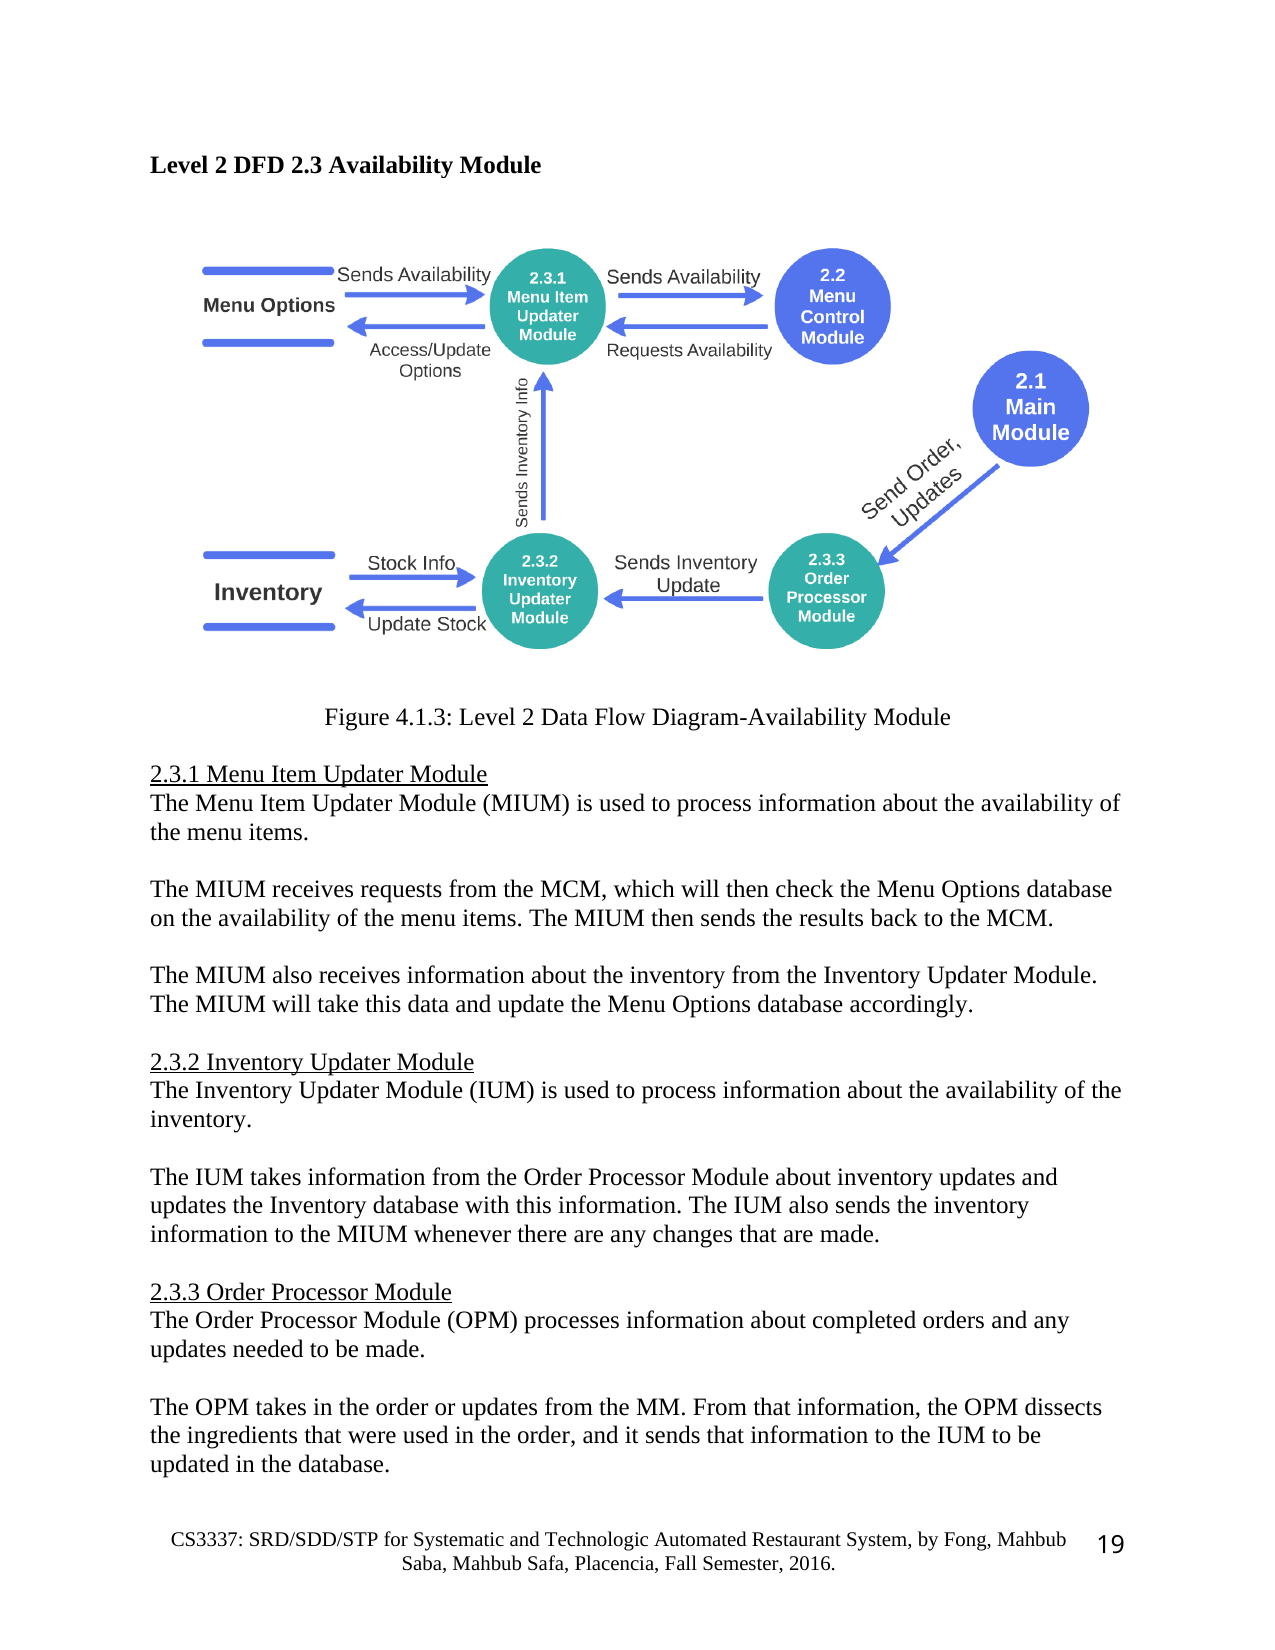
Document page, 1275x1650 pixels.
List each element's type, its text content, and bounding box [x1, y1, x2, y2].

text Figure 4.1.3: Level 2 Data Flow Diagram-Availability Module [150, 702, 1125, 730]
text The IUM takes information from the Order Processor Module about inventory updates and updates the Inventory database with this information. The IUM also sends the inventory information to the MIUM whenever there are any changes that are made. [150, 1162, 1125, 1248]
picture [150, 178, 1125, 702]
text The Menu Item Updater Module (MIUM) is used to process information about the availability of the menu items. [150, 788, 1125, 845]
text The MIUM receives requests from the MCM, which will then check the Menu Options database on the availability of the menu items. The MIUM then sends the results back to the MCM. [150, 874, 1125, 932]
text 2.3.2 Inventory Updater Module [150, 1047, 1125, 1075]
text 2.3.3 Order Processor Module [150, 1277, 1125, 1305]
text The MIUM also receives information about the inventory from the Inventory Updater Module. The MIUM will take this data and update the Menu Options database accordingly. [150, 960, 1125, 1018]
text 2.3.1 Menu Item Updater Module [150, 759, 1125, 788]
text The Order Processor Module (OPM) processes information about completed orders and any updates needed to be made. [150, 1305, 1125, 1363]
text Level 2 DFD 2.3 Availability Module [150, 150, 1125, 178]
text The OPM takes in the order or updates from the MM. From that information, the OPM dissects the ingredients that were used in the order, and it sends that information to the IUM to be updated in the database. [150, 1392, 1125, 1478]
text The Inventory Updater Module (IUM) is used to process information about the availability of the inventory. [150, 1075, 1125, 1133]
